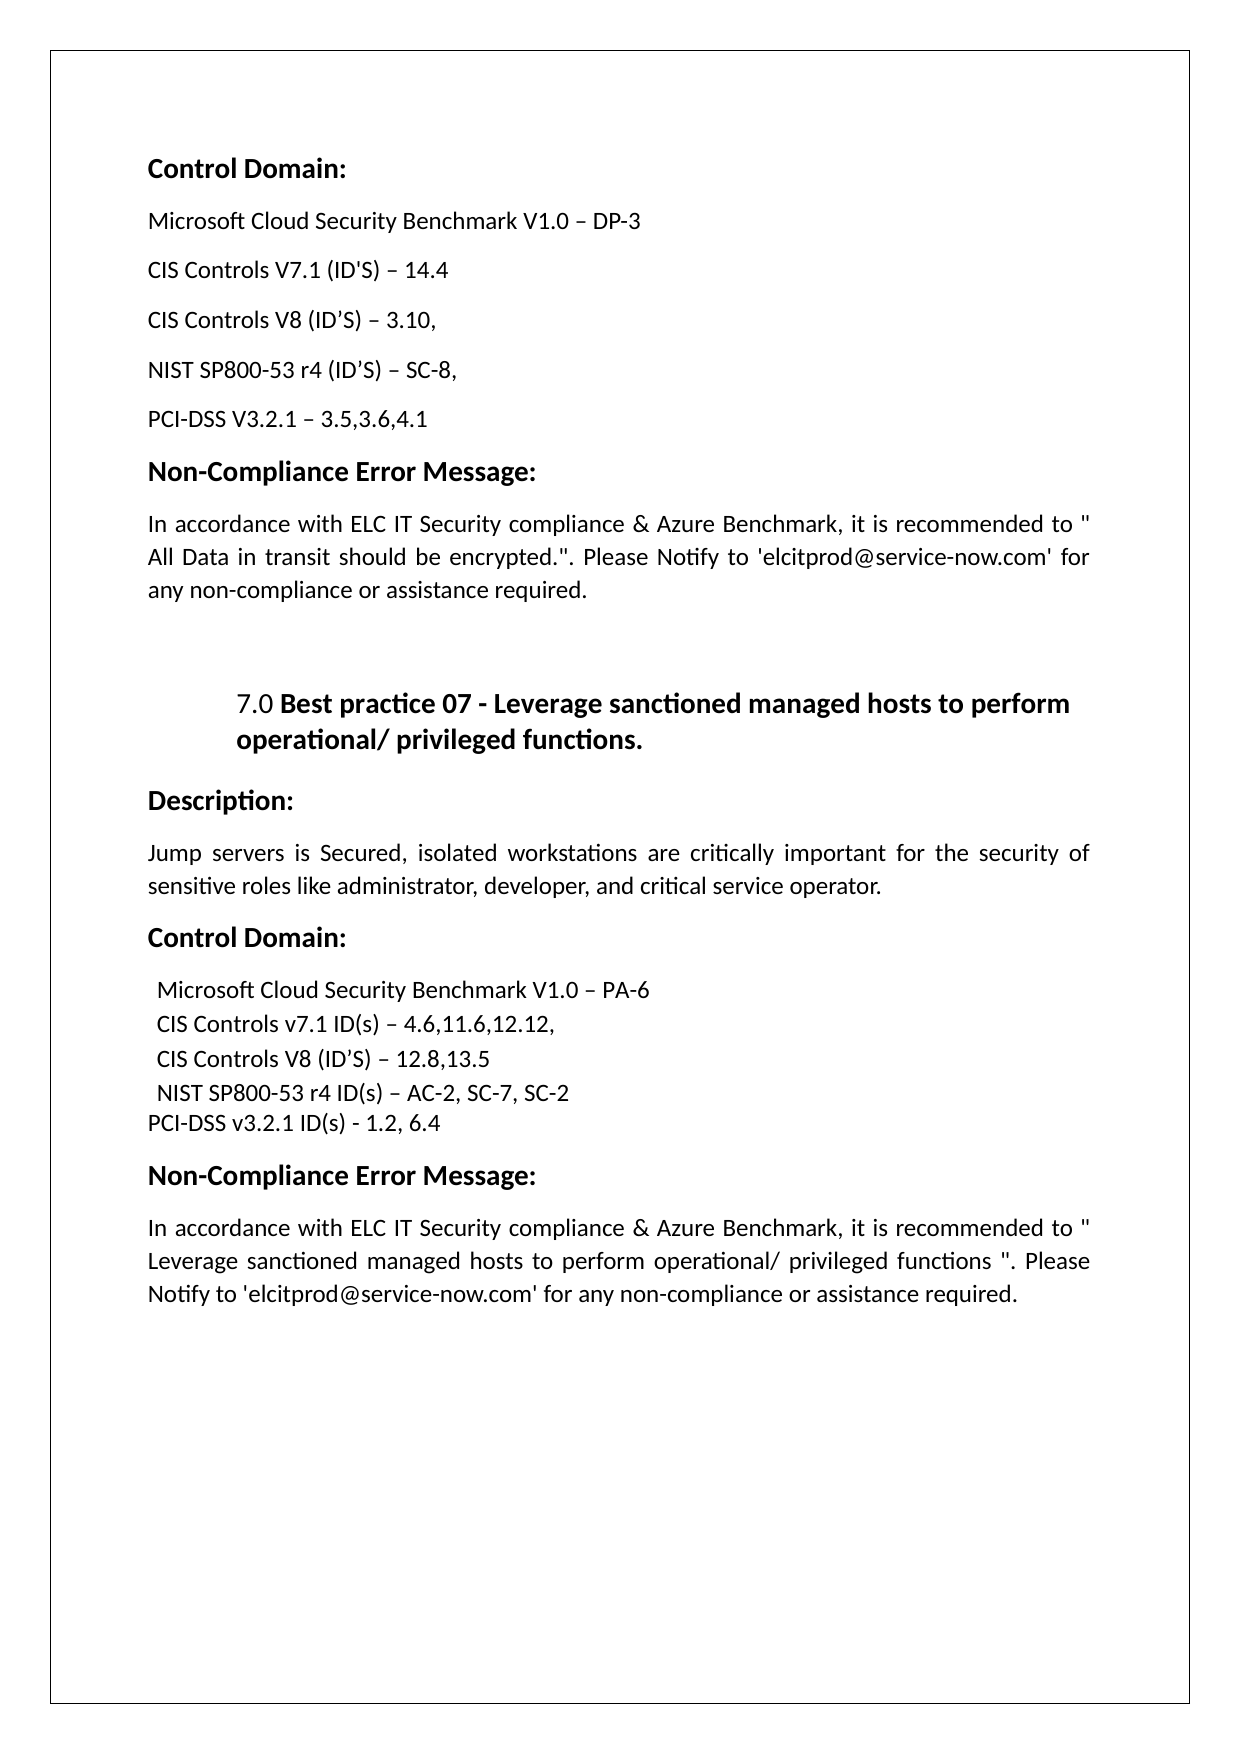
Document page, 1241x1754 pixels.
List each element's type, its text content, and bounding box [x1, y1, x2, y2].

text NIST SP800-53 r4 (ID’S) – SC-8, [148, 354, 1090, 384]
text Jump servers is Secured, isolated workstations are critically important for the security of sensitive roles like administrator, developer, and critical service operator. [148, 837, 1090, 900]
text In accordance with ELC IT Security compliance & Azure Benchmark, it is recommended to " Leverage sanctioned managed hosts to perform operational/ privileged functions ". Please Notify to 'elcitprod@service-now.com' for any non-compliance or assistance required. [148, 1212, 1090, 1308]
text Description: [148, 782, 1090, 817]
text Microsoft Cloud Security Benchmark V1.0 – PA-6 [157, 974, 1090, 1005]
text CIS Controls V7.1 (ID'S) – 14.4 [148, 255, 1090, 285]
text Non-Compliance Error Message: [148, 453, 1090, 489]
text Control Domain: [148, 150, 1090, 186]
text CIS Controls V8 (ID’S) – 3.10, [148, 304, 1090, 335]
text Control Domain: [148, 919, 1090, 955]
text In accordance with ELC IT Security compliance & Azure Benchmark, it is recommended to " All Data in transit should be encrypted.". Please Notify to 'elcitprod@service-now.com' for any non-compliance or assistance required. [148, 508, 1090, 604]
text Non-Compliance Error Message: [148, 1157, 1090, 1192]
text CIS Controls V8 (ID’S) – 12.8,13.5 [157, 1043, 1090, 1073]
text PCI-DSS v3.2.1 ID(s) - 1.2, 6.4 [148, 1107, 1090, 1138]
text NIST SP800-53 r4 ID(s) – AC-2, SC-7, SC-2 [157, 1077, 1090, 1107]
text PCI-DSS V3.2.1 – 3.5,3.6,4.1 [148, 403, 1090, 434]
text Microsoft Cloud Security Benchmark V1.0 – DP-3 [148, 205, 1090, 236]
subtitle 7.0 Best practice 07 - Leverage sanctioned managed hosts to perform operational/ privileged functions. [236, 686, 1090, 757]
text CIS Controls v7.1 ID(s) – 4.6,11.6,12.12, [157, 1009, 1090, 1039]
